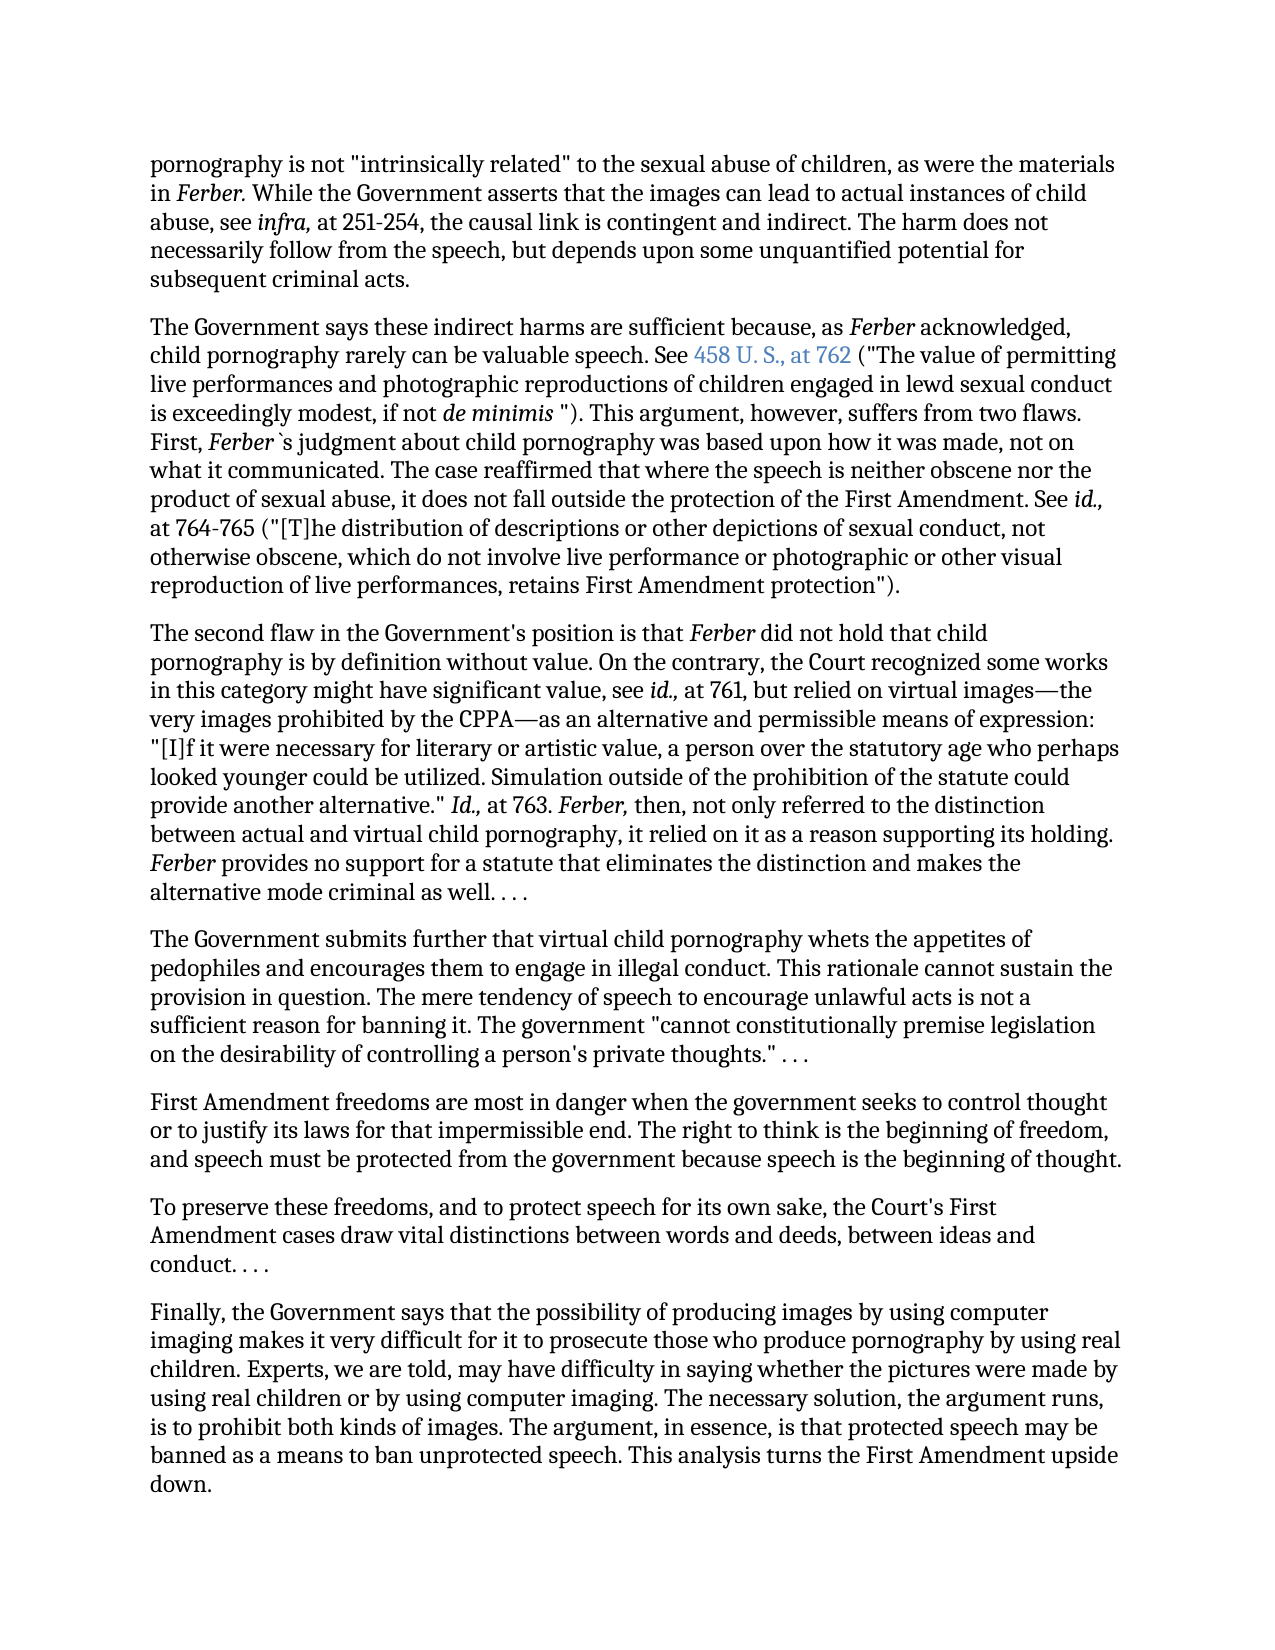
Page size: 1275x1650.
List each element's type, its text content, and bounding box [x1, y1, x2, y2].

text The Government submits further that virtual child pornography whets the appetites of pedophiles and encourages them to engage in illegal conduct. This rationale cannot sustain the provision in question. The mere tendency of speech to encourage unlawful acts is not a sufficient reason for banning it. The government "cannot constitutionally premise legislation on the desirability of controlling a person's private thoughts." . . . [150, 925, 1125, 1069]
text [150, 150, 1125, 294]
text Finally, the Government says that the possibility of producing images by using computer imaging makes it very difficult for it to prosecute those who produce pornography by using real children. Experts, we are told, may have difficulty in saying whether the pictures were made by using real children or by using computer imaging. The necessary solution, the argument runs, is to prohibit both kinds of images. The argument, in essence, is that protected speech may be banned as a means to ban unprotected speech. This analysis turns the First Amendment upside down. [150, 1297, 1125, 1499]
text First Amendment freedoms are most in danger when the government seeks to control thought or to justify its laws for that impermissible end. The right to think is the beginning of freedom, and speech must be protected from the government because speech is the beginning of thought. [150, 1087, 1125, 1174]
text The Government says these indirect harms are sufficient because, as Ferber acknowledged, child pornography rarely can be valuable speech. See 458 U. S., at 762 ("The value of permitting live performances and photographic reproductions of children engaged in lewd sexual conduct is exceedingly modest, if not de minimis "). This argument, however, suffers from two flaws. First, Ferber `s judgment about child pornography was based upon how it was made, not on what it communicated. The case reaffirmed that where the speech is neither obscene nor the product of sexual abuse, it does not fall outside the protection of the First Amendment. See id., at 764-765 ("[T]he distribution of descriptions or other depictions of sexual conduct, not otherwise obscene, which do not involve live performance or photographic or other visual reproduction of live performances, retains First Amendment protection"). [150, 312, 1125, 600]
text The second flaw in the Government's position is that Ferber did not hold that child pornography is by definition without value. On the contrary, the Court recognized some works in this category might have significant value, see id., at 761, but relied on virtual images—the very images prohibited by the CPPA—as an alternative and permissible means of expression: "[I]f it were necessary for literary or artistic value, a person over the statutory age who perhaps looked younger could be utilized. Simulation outside of the prohibition of the statute could provide another alternative." Id., at 763. Ferber, then, not only referred to the distinction between actual and virtual child pornography, it relied on it as a reason supporting its holding. Ferber provides no support for a statute that eliminates the distinction and makes the alternative mode criminal as well. . . . [150, 619, 1125, 906]
text To preserve these freedoms, and to protect speech for its own sake, the Court's First Amendment cases draw vital distinctions between words and deeds, between ideas and conduct. . . . [150, 1192, 1125, 1279]
